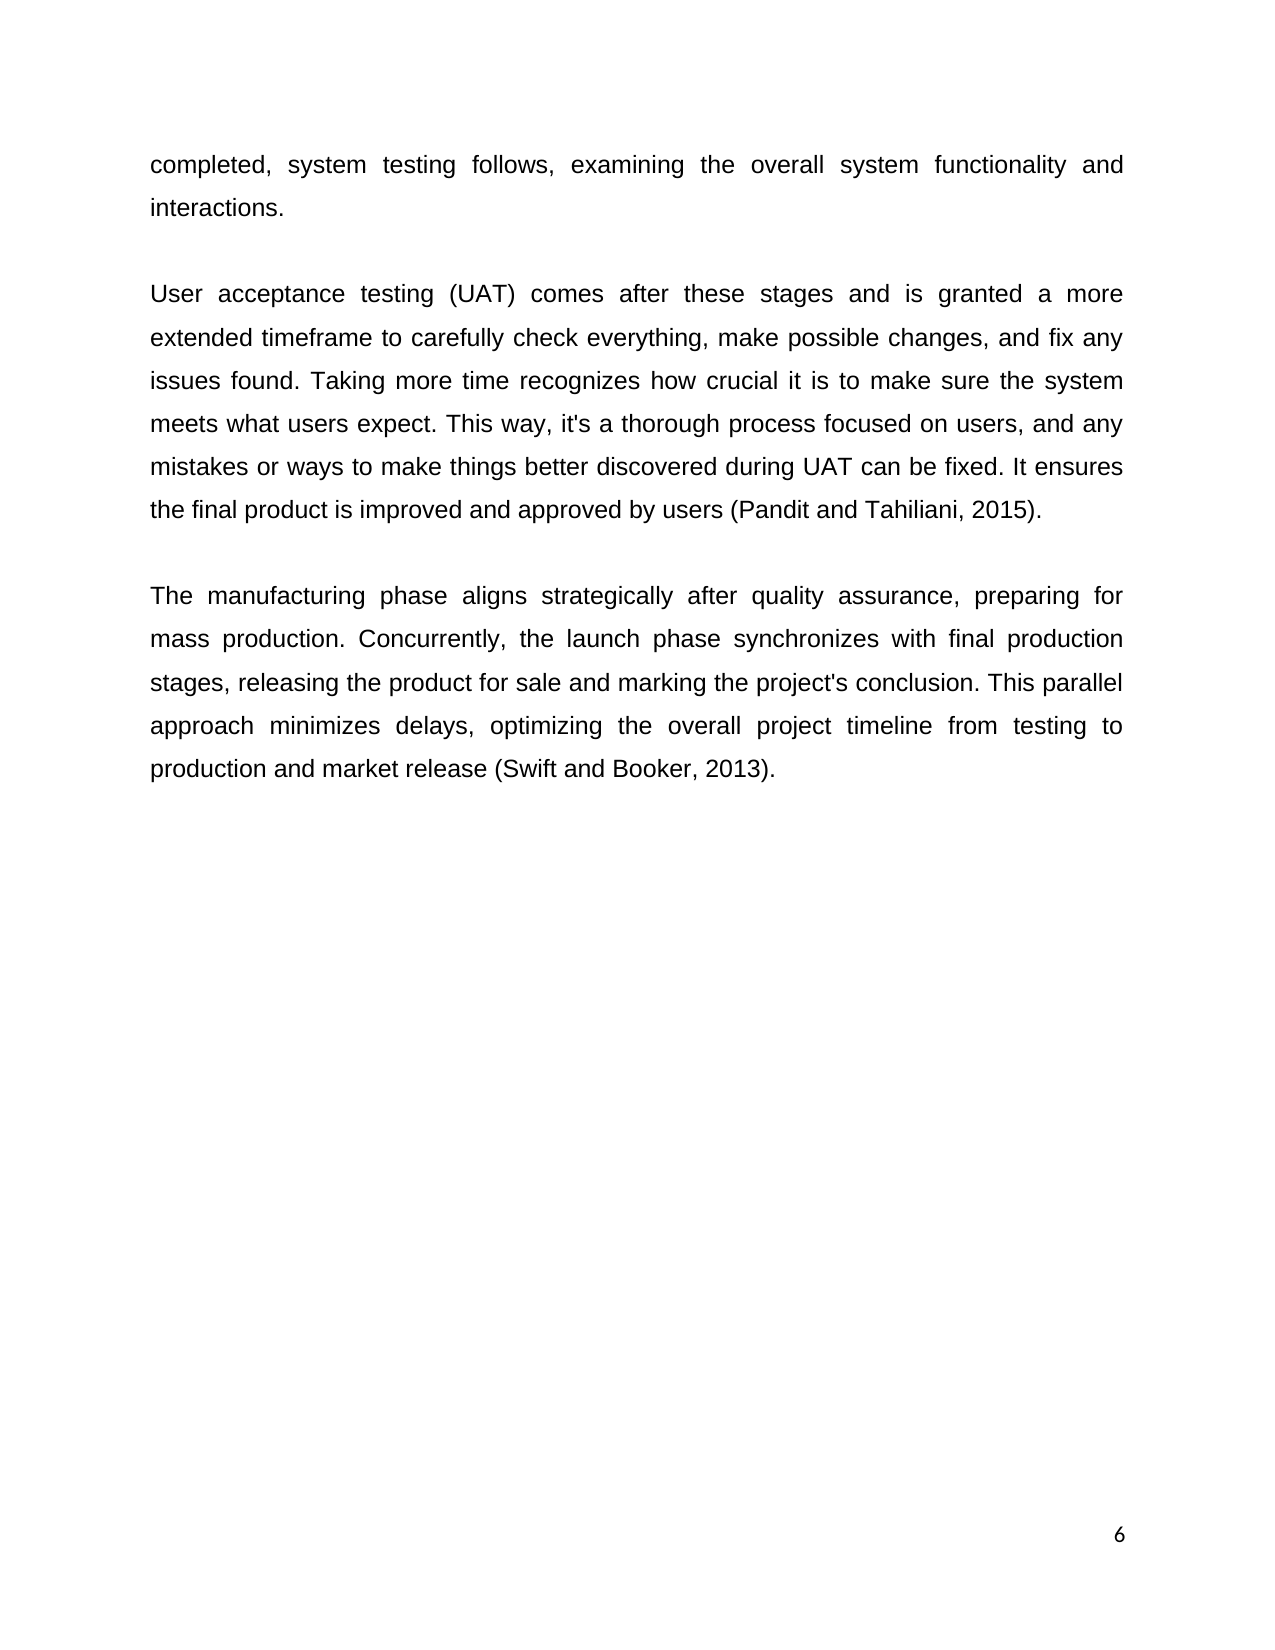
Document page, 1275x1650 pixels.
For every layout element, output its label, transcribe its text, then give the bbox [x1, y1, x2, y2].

text The manufacturing phase aligns strategically after quality assurance, preparing for mass production. Concurrently, the launch phase synchronizes with final production stages, releasing the product for sale and marking the project's conclusion. This parallel approach minimizes delays, optimizing the overall project timeline from testing to production and market release (Swift and Booker, 2013). [150, 581, 1125, 782]
text User acceptance testing (UAT) comes after these stages and is granted a more extended timeframe to carefully check everything, make possible changes, and fix any issues found. Taking more time recognizes how crucial it is to make sure the system meets what users expect. This way, it's a thorough process focused on users, and any mistakes or ways to make things better discovered during UAT can be fixed. It ensures the final product is improved and approved by users (Pandit and Tahiliani, 2015). [150, 279, 1125, 524]
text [150, 150, 1125, 222]
